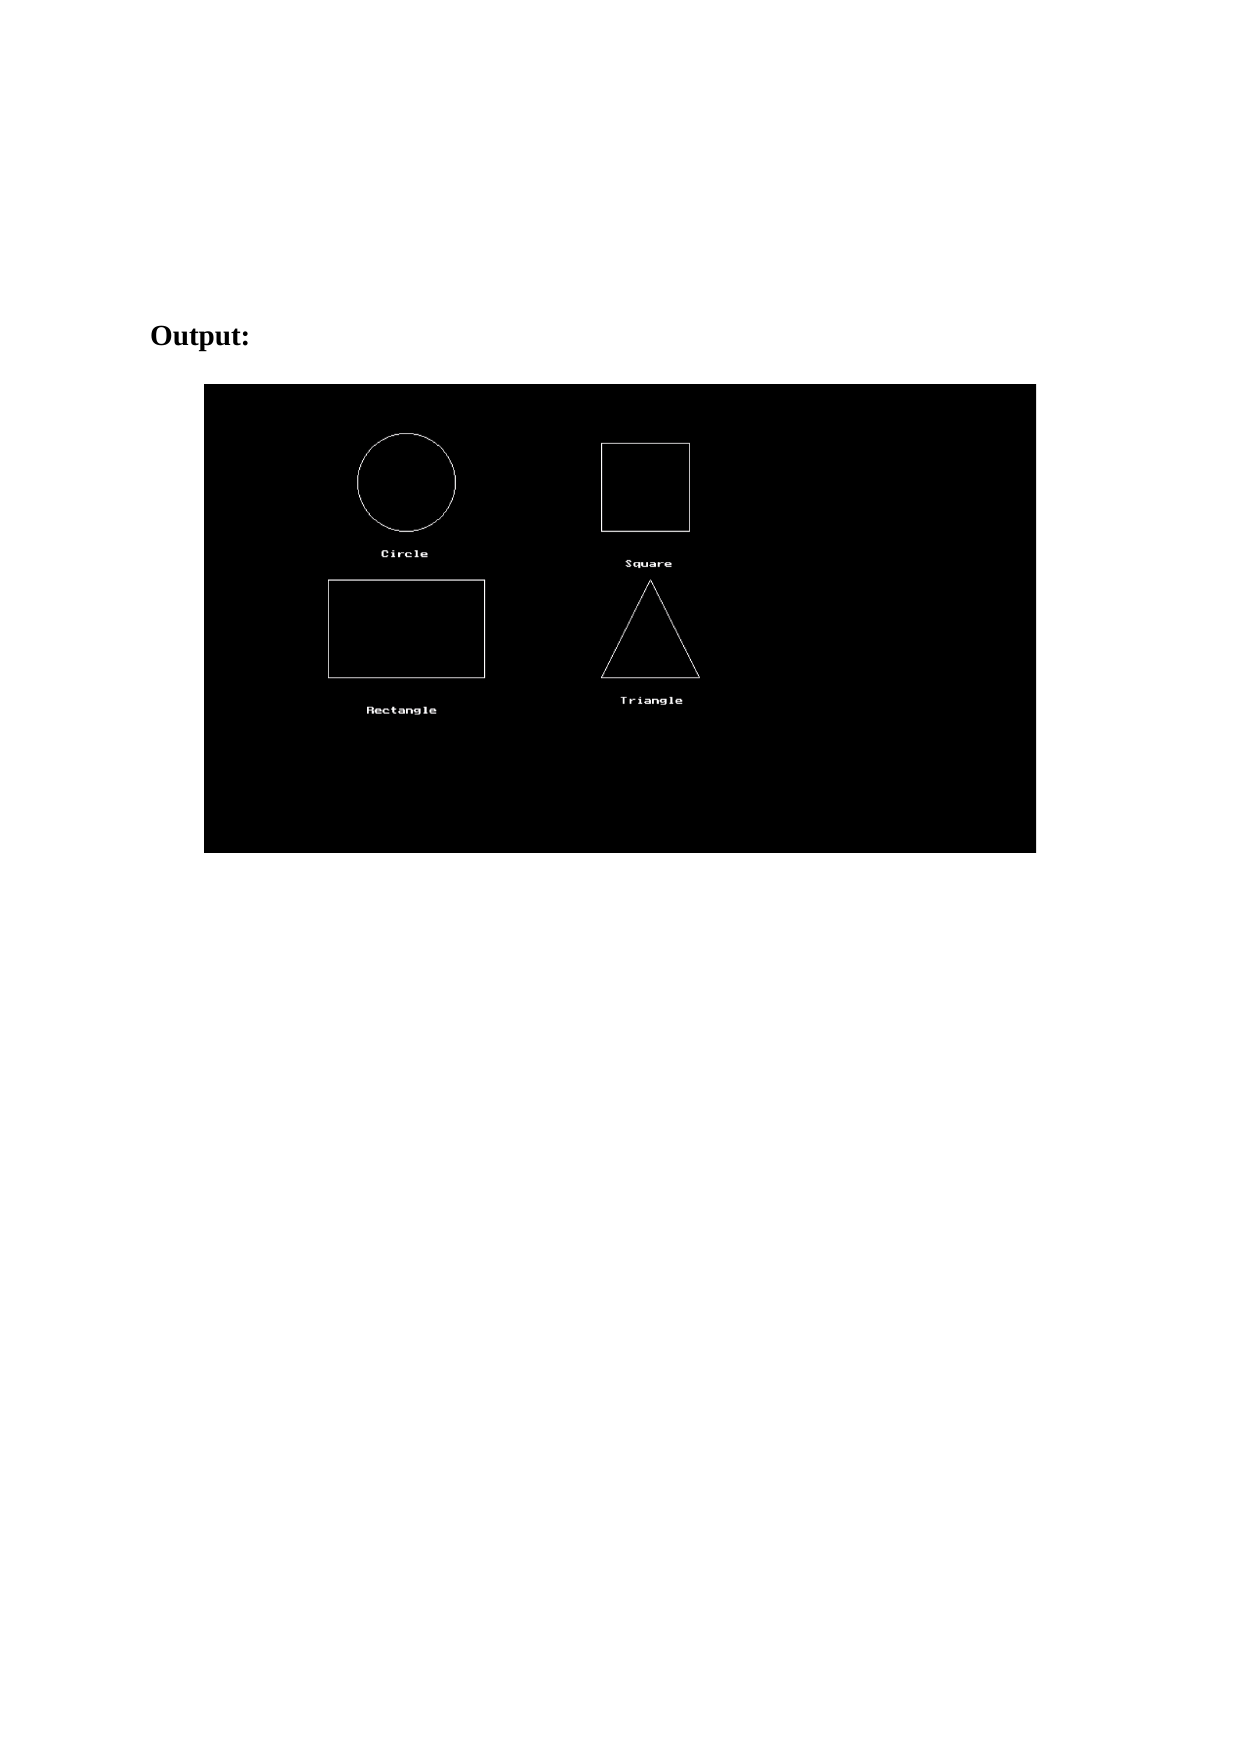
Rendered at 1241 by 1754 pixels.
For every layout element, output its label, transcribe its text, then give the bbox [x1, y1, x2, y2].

text Output: [150, 318, 1090, 351]
picture [204, 384, 1037, 853]
